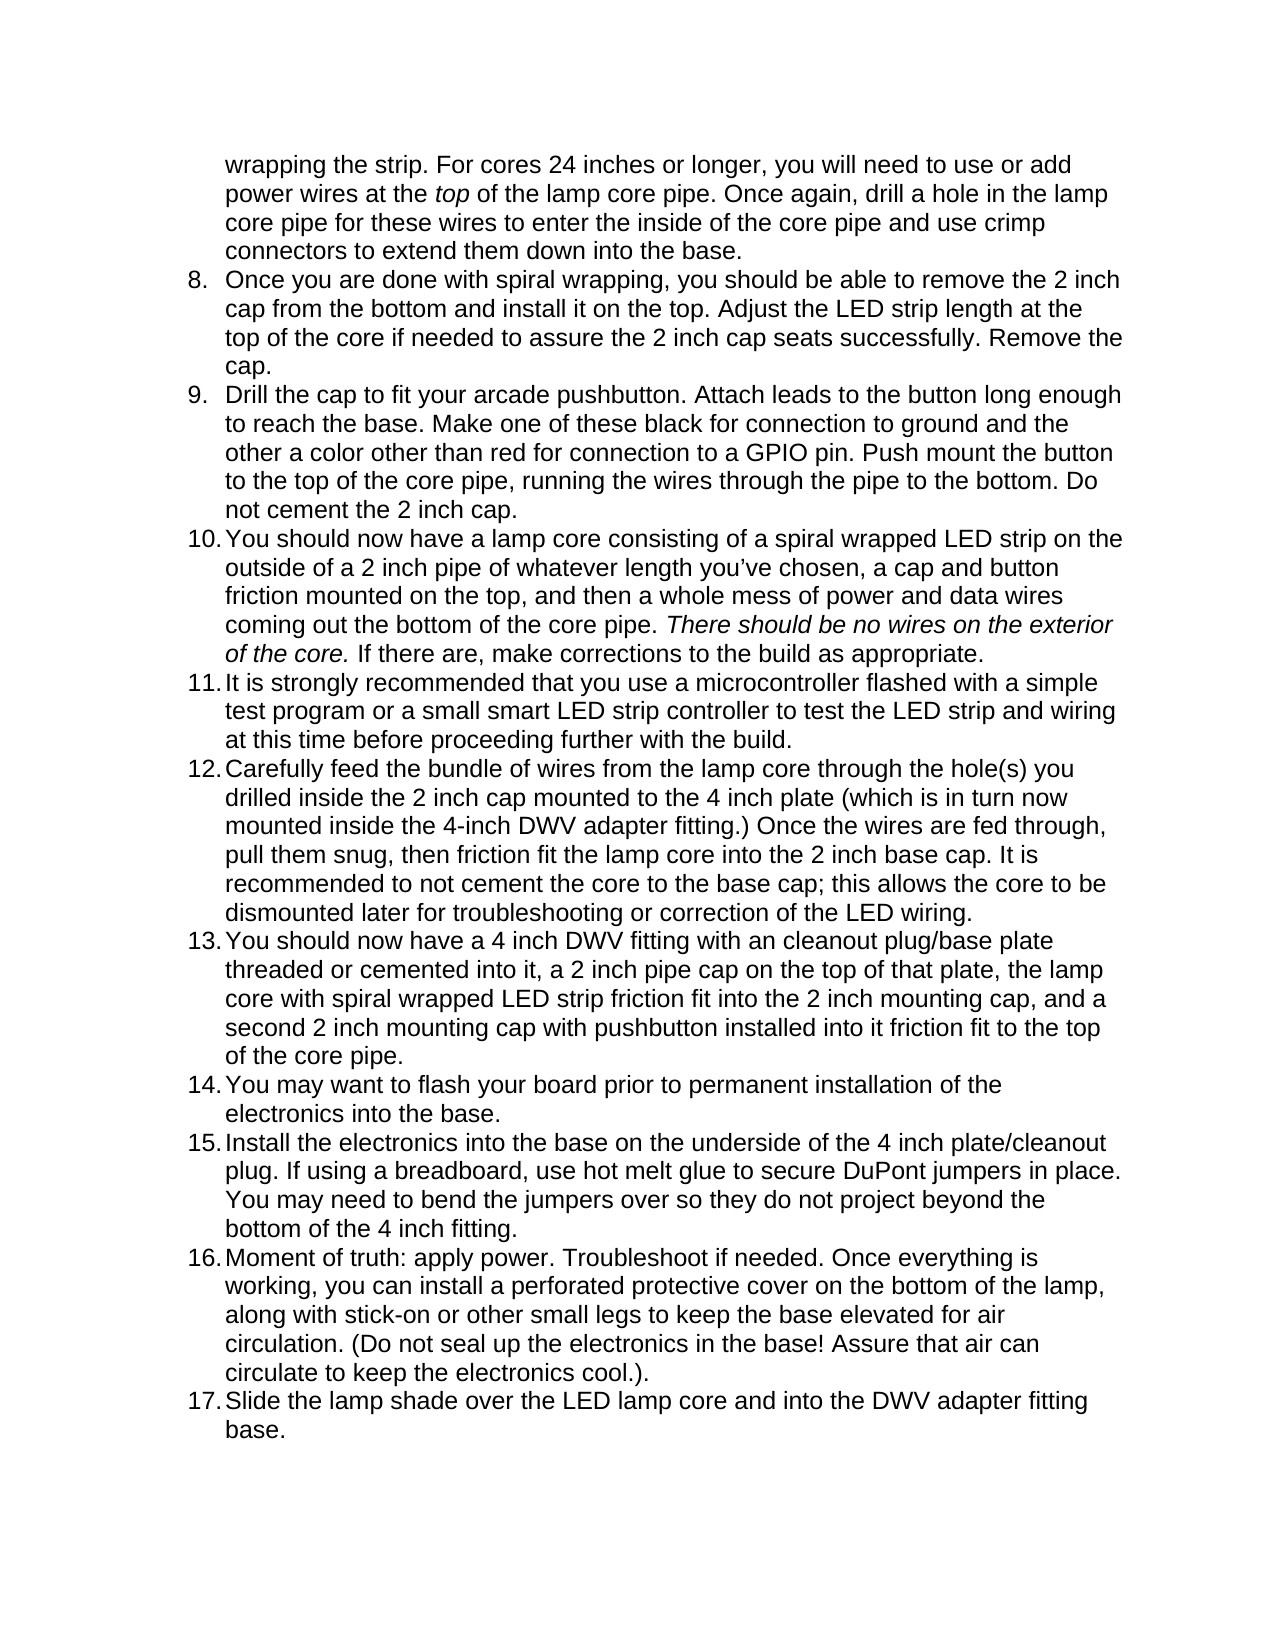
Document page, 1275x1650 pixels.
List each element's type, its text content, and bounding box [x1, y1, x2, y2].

list Slide the lamp shade over the LED lamp core and into the DWV adapter fitting base. [187, 1386, 1125, 1444]
list Install the electronics into the base on the underside of the 4 inch plate/cleanout plug. If using a breadboard, use hot melt glue to secure DuPont jumpers in place. You may need to bend the jumpers over so they do not project beyond the bottom of the 4 inch fitting. [187, 1127, 1125, 1242]
list Once you are done with spiral wrapping, you should be able to remove the 2 inch cap from the bottom and install it on the top. Adjust the LED strip length at the top of the core if needed to assure the 2 inch cap seats successfully. Remove the cap. [187, 265, 1125, 380]
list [187, 150, 1125, 265]
list It is strongly recommended that you use a microcontroller flashed with a simple test program or a small smart LED strip controller to test the LED strip and wiring at this time before proceeding further with the build. [187, 667, 1125, 754]
list Carefully feed the bundle of wires from the lamp core through the hole(s) you drilled inside the 2 inch cap mounted to the 4 inch plate (which is in turn now mounted inside the 4-inch DWV adapter fitting.) Once the wires are fed through, pull them snug, then friction fit the lamp core into the 2 inch base cap. It is recommended to not cement the core to the base cap; this allows the core to be dismounted later for troubleshooting or correction of the LED wiring. [187, 754, 1125, 926]
list Moment of truth: apply power. Troubleshoot if needed. Once everything is working, you can install a perforated protective cover on the bottom of the lamp, along with stick-on or other small legs to keep the base elevated for air circulation. (Do not seal up the electronics in the base! Assure that air can circulate to keep the electronics cool.). [187, 1242, 1125, 1386]
list Drill the cap to fit your arcade pushbutton. Attach leads to the button long enough to reach the base. Make one of these black for connection to ground and the other a color other than red for connection to a GPIO pin. Push mount the button to the top of the core pipe, running the wires through the pipe to the bottom. Do not cement the 2 inch cap. [187, 380, 1125, 524]
list You should now have a lamp core consisting of a spiral wrapped LED strip on the outside of a 2 inch pipe of whatever length you’ve chosen, a cap and button friction mounted on the top, and then a whole mess of power and data wires coming out the bottom of the core pipe. There should be no wires on the exterior of the core. If there are, make corrections to the build as appropriate. [187, 524, 1125, 667]
list You should now have a 4 inch DWV fitting with an cleanout plug/base plate threaded or cemented into it, a 2 inch pipe cap on the top of that plate, the lamp core with spiral wrapped LED strip friction fit into the 2 inch mounting cap, and a second 2 inch mounting cap with pushbutton installed into it friction fit to the top of the core pipe. [187, 926, 1125, 1070]
list You may want to flash your board prior to permanent installation of the electronics into the base. [187, 1070, 1125, 1127]
